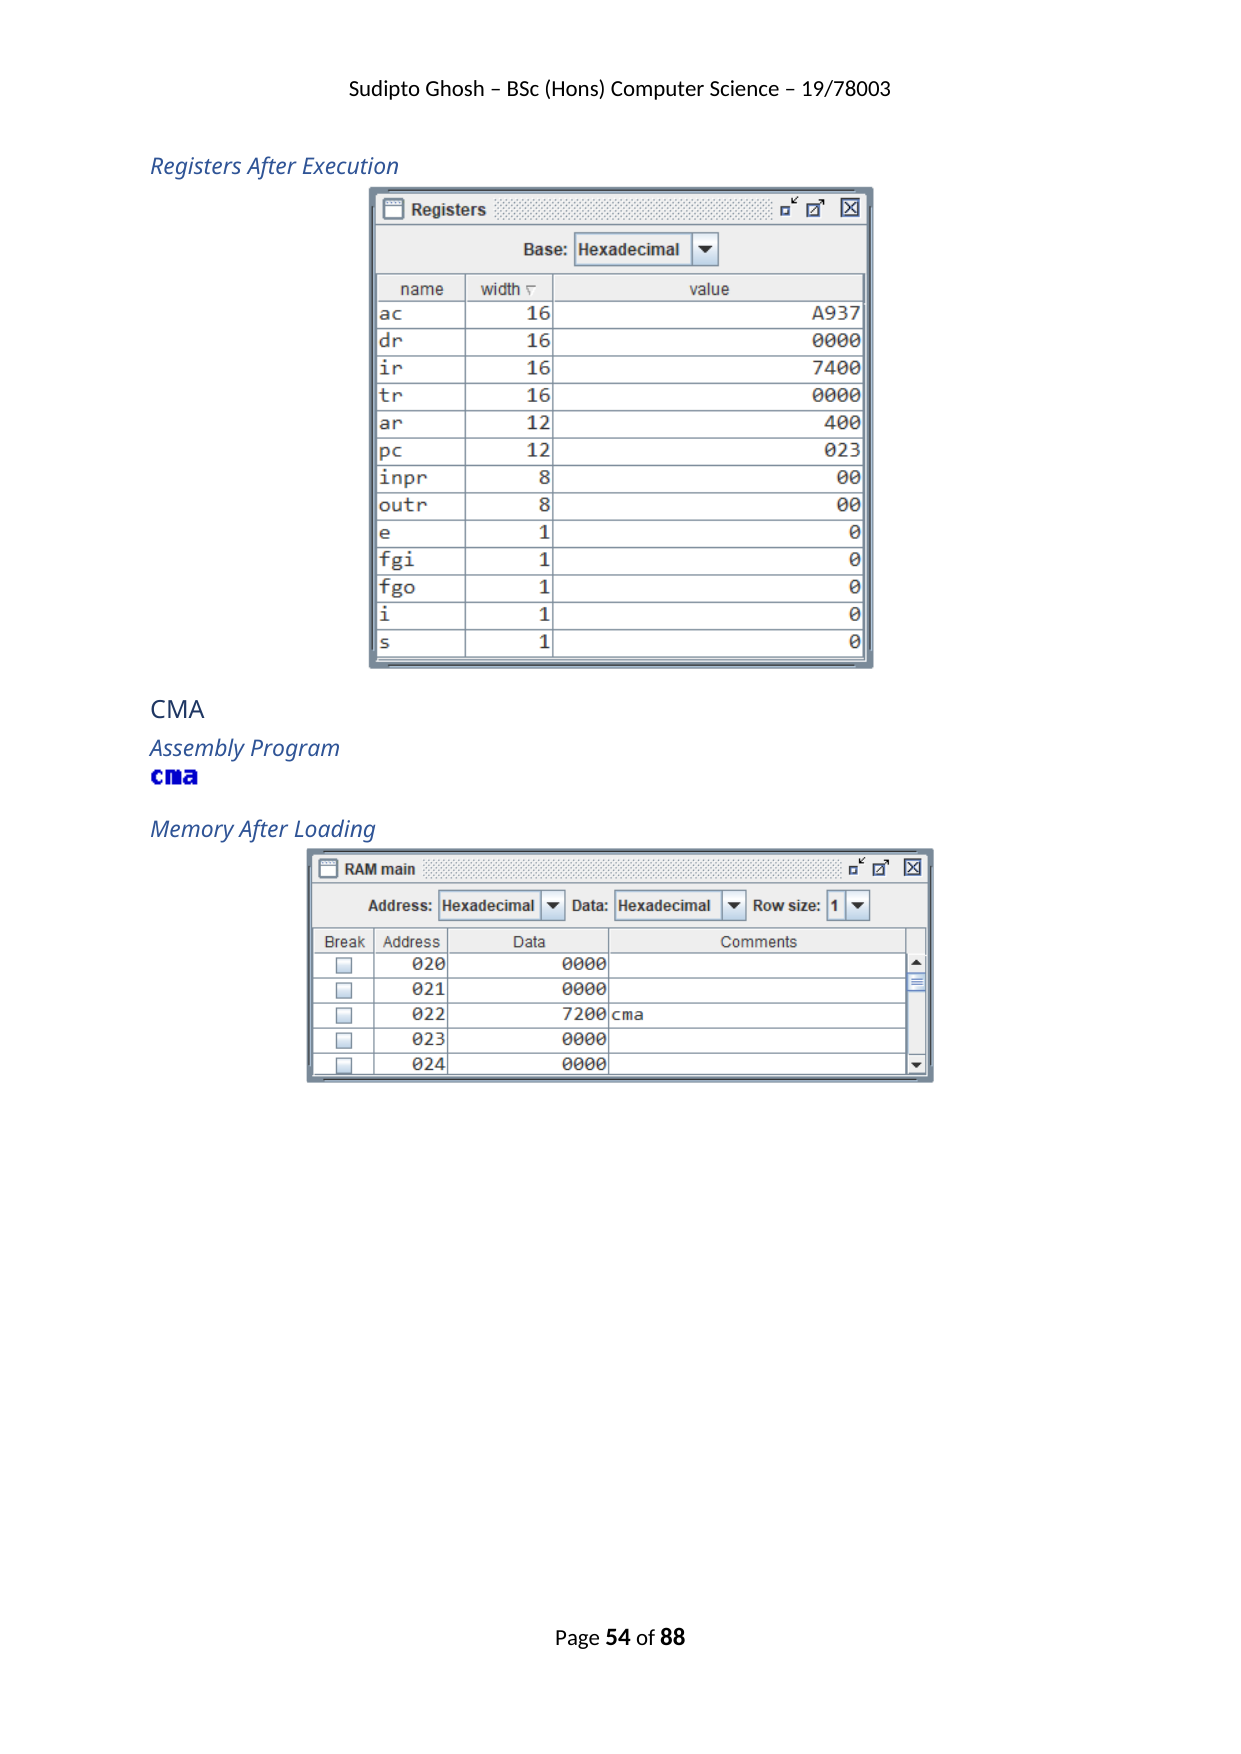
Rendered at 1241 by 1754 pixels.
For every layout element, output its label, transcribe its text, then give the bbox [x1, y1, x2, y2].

subtitle CMA [150, 691, 1090, 725]
subtitle Registers After Execution [150, 150, 1090, 181]
picture [306, 846, 934, 1084]
picture [150, 766, 207, 793]
picture [365, 183, 875, 673]
subtitle Memory After Loading [150, 813, 1090, 844]
subtitle Assembly Program [150, 732, 1090, 763]
